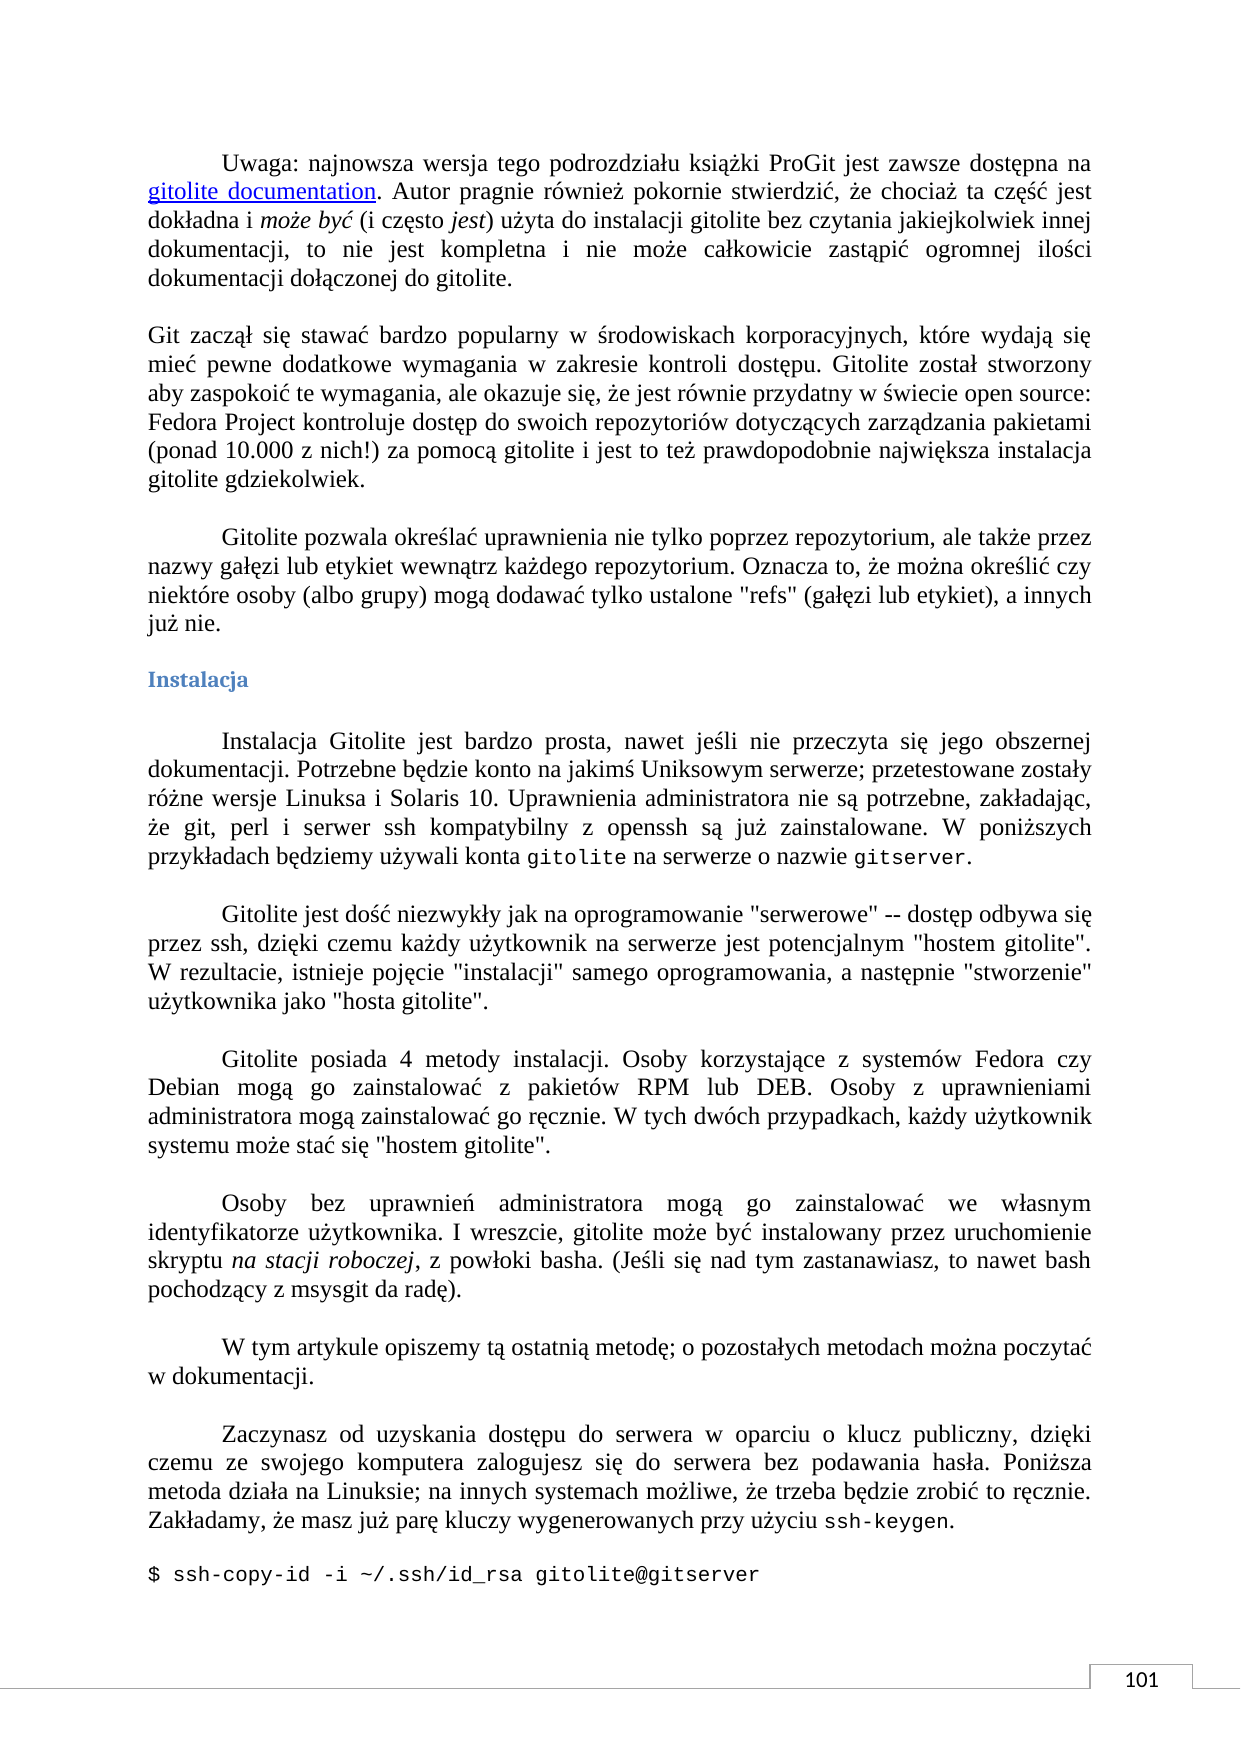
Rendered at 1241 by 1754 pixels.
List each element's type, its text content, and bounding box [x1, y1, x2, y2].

subtitle Instalacja [148, 666, 1093, 693]
text $ ssh-copy-id -i ~/.ssh/id_rsa gitolite@gitserver [148, 1564, 1093, 1587]
text Zaczynasz od uzyskania dostępu do serwera w oparciu o klucz publiczny, dzięki czemu ze swojego komputera zalogujesz się do serwera bez podawania hasła. Poniższa metoda działa na Linuksie; na innych systemach możliwe, że trzeba będzie zrobić to ręcznie. Zakładamy, że masz już parę kluczy wygenerowanych przy użyciu ssh-keygen. [148, 1419, 1093, 1534]
text Gitolite posiada 4 metody instalacji. Osoby korzystające z systemów Fedora czy Debian mogą go zainstalować z pakietów RPM lub DEB. Osoby z uprawnieniami administratora mogą zainstalować go ręcznie. W tych dwóch przypadkach, każdy użytkownik systemu może stać się "hostem gitolite". [148, 1044, 1093, 1159]
text Uwaga: najnowsza wersja tego podrozdziału książki ProGit jest zawsze dostępna na gitolite documentation. Autor pragnie również pokornie stwierdzić, że chociaż ta część jest dokładna i może być (i często jest) użyta do instalacji gitolite bez czytania jakiejkolwiek innej dokumentacji, to nie jest kompletna i nie może całkowicie zastąpić ogromnej ilości dokumentacji dołączonej do gitolite. [148, 148, 1093, 291]
text Gitolite jest dość niezwykły jak na oprogramowanie "serwerowe" -- dostęp odbywa się przez ssh, dzięki czemu każdy użytkownik na serwerze jest potencjalnym "hostem gitolite". W rezultacie, istnieje pojęcie "instalacji" samego oprogramowania, a następnie "stworzenie" użytkownika jako "hosta gitolite". [148, 899, 1093, 1014]
text Instalacja Gitolite jest bardzo prosta, nawet jeśli nie przeczyta się jego obszernej dokumentacji. Potrzebne będzie konto na jakimś Uniksowym serwerze; przetestowane zostały różne wersje Linuksa i Solaris 10. Uprawnienia administratora nie są potrzebne, zakładając, że git, perl i serwer ssh kompatybilny z openssh są już zainstalowane. W poniższych przykładach będziemy używali konta gitolite na serwerze o nazwie gitserver. [148, 726, 1093, 870]
text Gitolite pozwala określać uprawnienia nie tylko poprzez repozytorium, ale także przez nazwy gałęzi lub etykiet wewnątrz każdego repozytorium. Oznacza to, że można określić czy niektóre osoby (albo grupy) mogą dodawać tylko ustalone "refs" (gałęzi lub etykiet), a innych już nie. [148, 522, 1093, 637]
text W tym artykule opiszemy tą ostatnią metodę; o pozostałych metodach można poczytać w dokumentacji. [148, 1332, 1093, 1389]
text Osoby bez uprawnień administratora mogą go zainstalować we własnym identyfikatorze użytkownika. I wreszcie, gitolite może być instalowany przez uruchomienie skryptu na stacji roboczej, z powłoki basha. (Jeśli się nad tym zastanawiasz, to nawet bash pochodzący z msysgit da radę). [148, 1188, 1093, 1303]
text Git zaczął się stawać bardzo popularny w środowiskach korporacyjnych, które wydają się mieć pewne dodatkowe wymagania w zakresie kontroli dostępu. Gitolite został stworzony aby zaspokoić te wymagania, ale okazuje się, że jest równie przydatny w świecie open source: Fedora Project kontroluje dostęp do swoich repozytoriów dotyczących zarządzania pakietami (ponad 10.000 z nich!) za pomocą gitolite i jest to też prawdopodobnie największa instalacja gitolite gdziekolwiek. [148, 321, 1093, 493]
